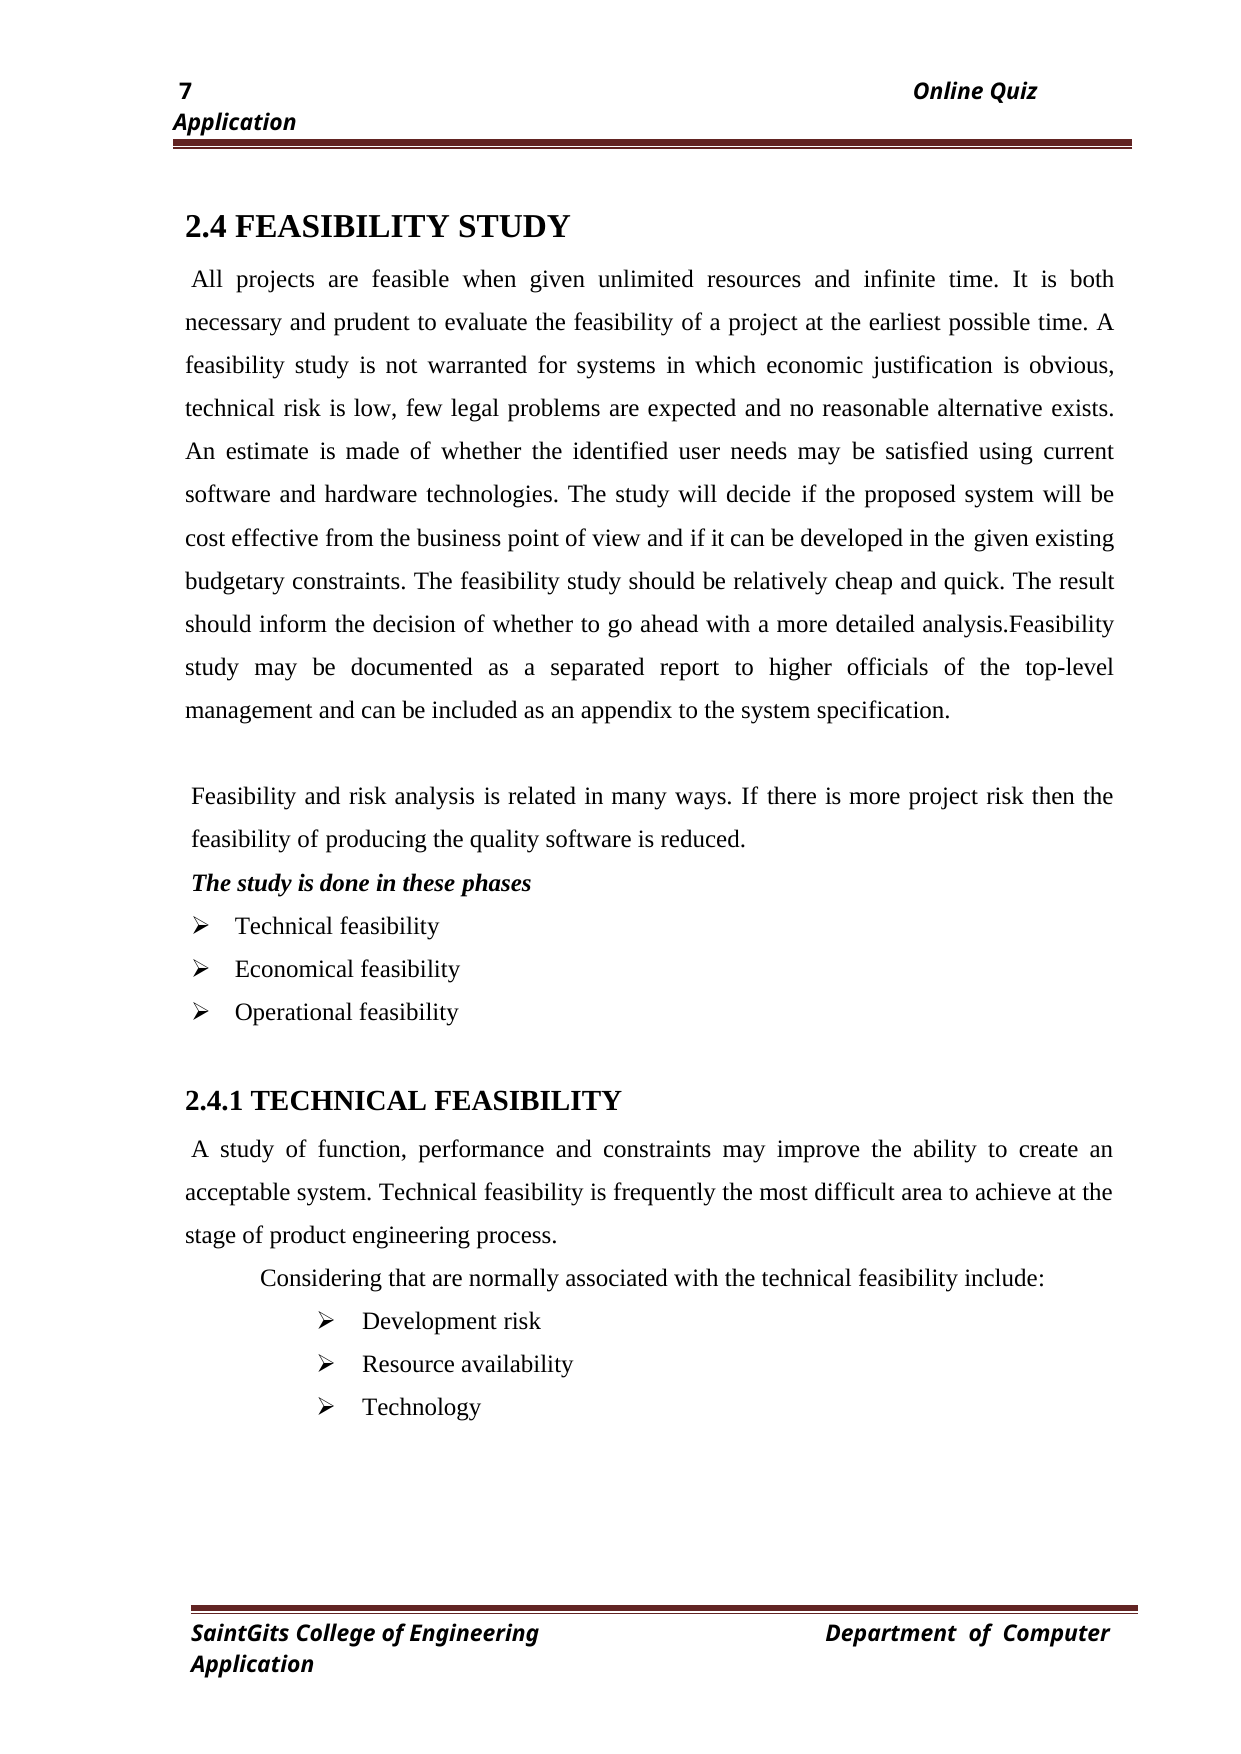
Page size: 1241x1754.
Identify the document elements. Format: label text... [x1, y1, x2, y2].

list Technical feasibility [191, 911, 1114, 939]
text 2.4.1 TECHNICAL FEASIBILITY [185, 1083, 1114, 1117]
list Development risk [316, 1306, 1114, 1335]
list Economical feasibility [191, 954, 1114, 983]
list Operational feasibility [191, 997, 1114, 1026]
text Considering that are normally associated with the technical feasibility include: [185, 1263, 1114, 1292]
text Feasibility and risk analysis is related in many ways. If there is more project risk then the feasibility of producing the quality software is reduced. [191, 781, 1114, 853]
text 2.4 FEASIBILITY STUDY [185, 206, 1114, 245]
list Technology [316, 1392, 1114, 1421]
text A study of function, performance and constraints may improve the ability to create an acceptable system. Technical feasibility is frequently the most difficult area to achieve at the stage of product engineering process. [185, 1134, 1114, 1249]
text The study is done in these phases [191, 868, 1114, 896]
list Resource availability [316, 1349, 1114, 1378]
text All projects are feasible when given unlimited resources and infinite time. It is both necessary and prudent to evaluate the feasibility of a project at the earliest possible time. A feasibility study is not warranted for systems in which economic justification is obvious, technical risk is low, few legal problems are expected and no reasonable alternative exists. An estimate is made of whether the identified user needs may be satisfied using current software and hardware technologies. The study will decide if the proposed system will be cost effective from the business point of view and if it can be developed in the given existing budgetary constraints. The feasibility study should be relatively cheap and quick. The result should inform the decision of whether to go ahead with a more detailed analysis.Feasibility study may be documented as a separated report to higher officials of the top-level management and can be included as an appendix to the system specification. [185, 264, 1114, 724]
